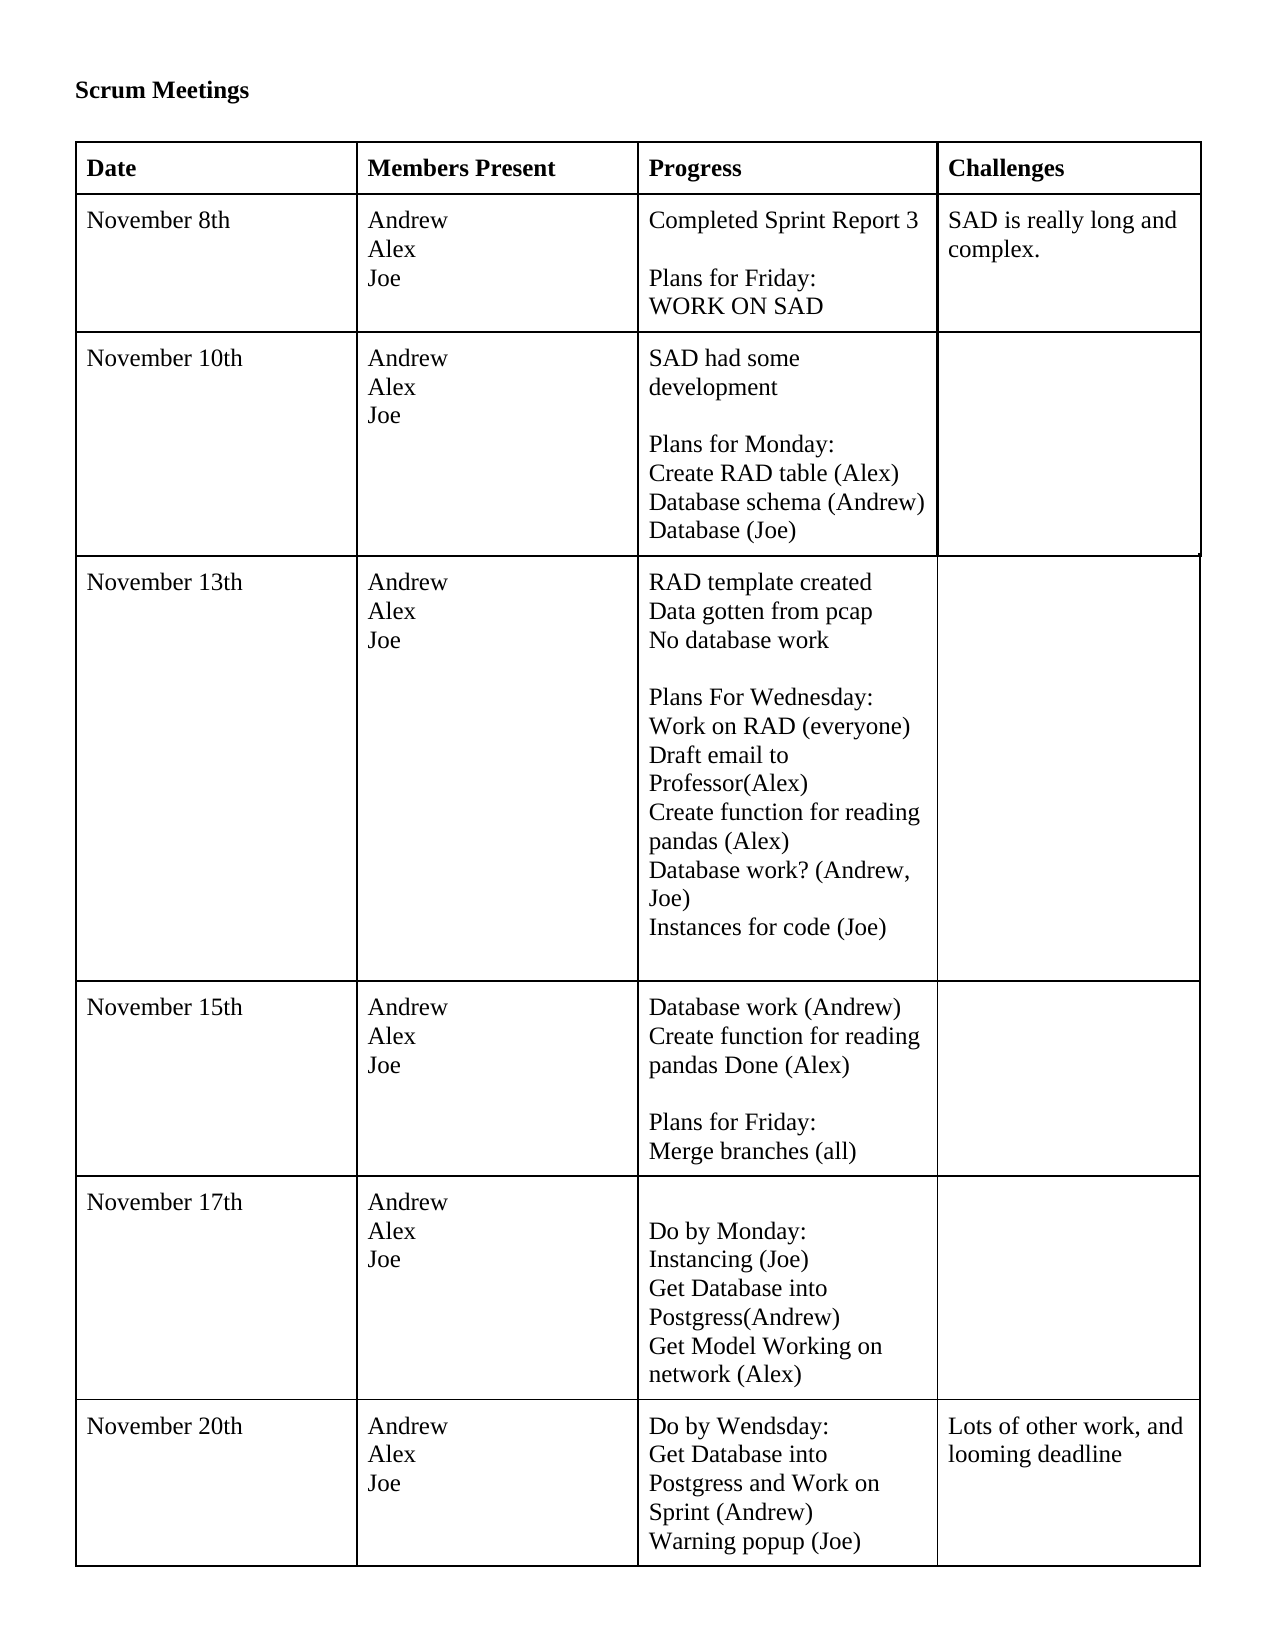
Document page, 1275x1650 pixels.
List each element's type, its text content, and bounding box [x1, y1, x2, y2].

table_cell November 20th [77, 1400, 356, 1565]
table_cell Andrew Alex Joe [358, 1400, 637, 1565]
table_cell Andrew Alex Joe [358, 1177, 637, 1399]
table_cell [639, 1400, 937, 1565]
table_cell Andrew Alex Joe [358, 557, 637, 980]
text Scrum Meetings [75, 75, 1200, 104]
table_cell November 8th [77, 195, 356, 331]
table_header Progress [639, 143, 936, 193]
table_cell RAD template created Data gotten from pcap No database work Plans For Wednesday: Work on RAD (everyone) Draft email to Professor(Alex) Create function for reading pandas (Alex) Database work? (Andrew, Joe) Instances for code (Joe) [639, 557, 937, 980]
table_cell November 15th [77, 982, 356, 1175]
table_cell Database work (Andrew) Create function for reading pandas Done (Alex) Plans for Friday: Merge branches (all) [639, 982, 937, 1175]
table_cell Andrew Alex Joe [358, 195, 637, 331]
table_cell [939, 333, 1200, 555]
table_cell November 13th [77, 557, 356, 980]
table_cell November 10th [77, 333, 356, 555]
table_cell SAD is really long and complex. [939, 195, 1200, 331]
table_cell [938, 1400, 1199, 1565]
table_cell November 17th [77, 1177, 356, 1399]
table_cell [938, 1177, 1199, 1399]
table_cell Do by Monday: Instancing (Joe) Get Database into Postgress(Andrew) Get Model Working on network (Alex) [639, 1177, 937, 1399]
table_cell SAD had some development Plans for Monday: Create RAD table (Alex) Database schema (Andrew) Database (Joe) [639, 333, 936, 555]
table_cell [938, 557, 1199, 980]
table_cell Completed Sprint Report 3 Plans for Friday: WORK ON SAD [639, 195, 936, 331]
table_header Members Present [358, 143, 637, 193]
table_cell Andrew Alex Joe [358, 333, 637, 555]
table_cell [938, 982, 1199, 1175]
table_cell Andrew Alex Joe [358, 982, 637, 1175]
table_header Challenges [939, 143, 1200, 193]
table_header Date [77, 143, 356, 193]
